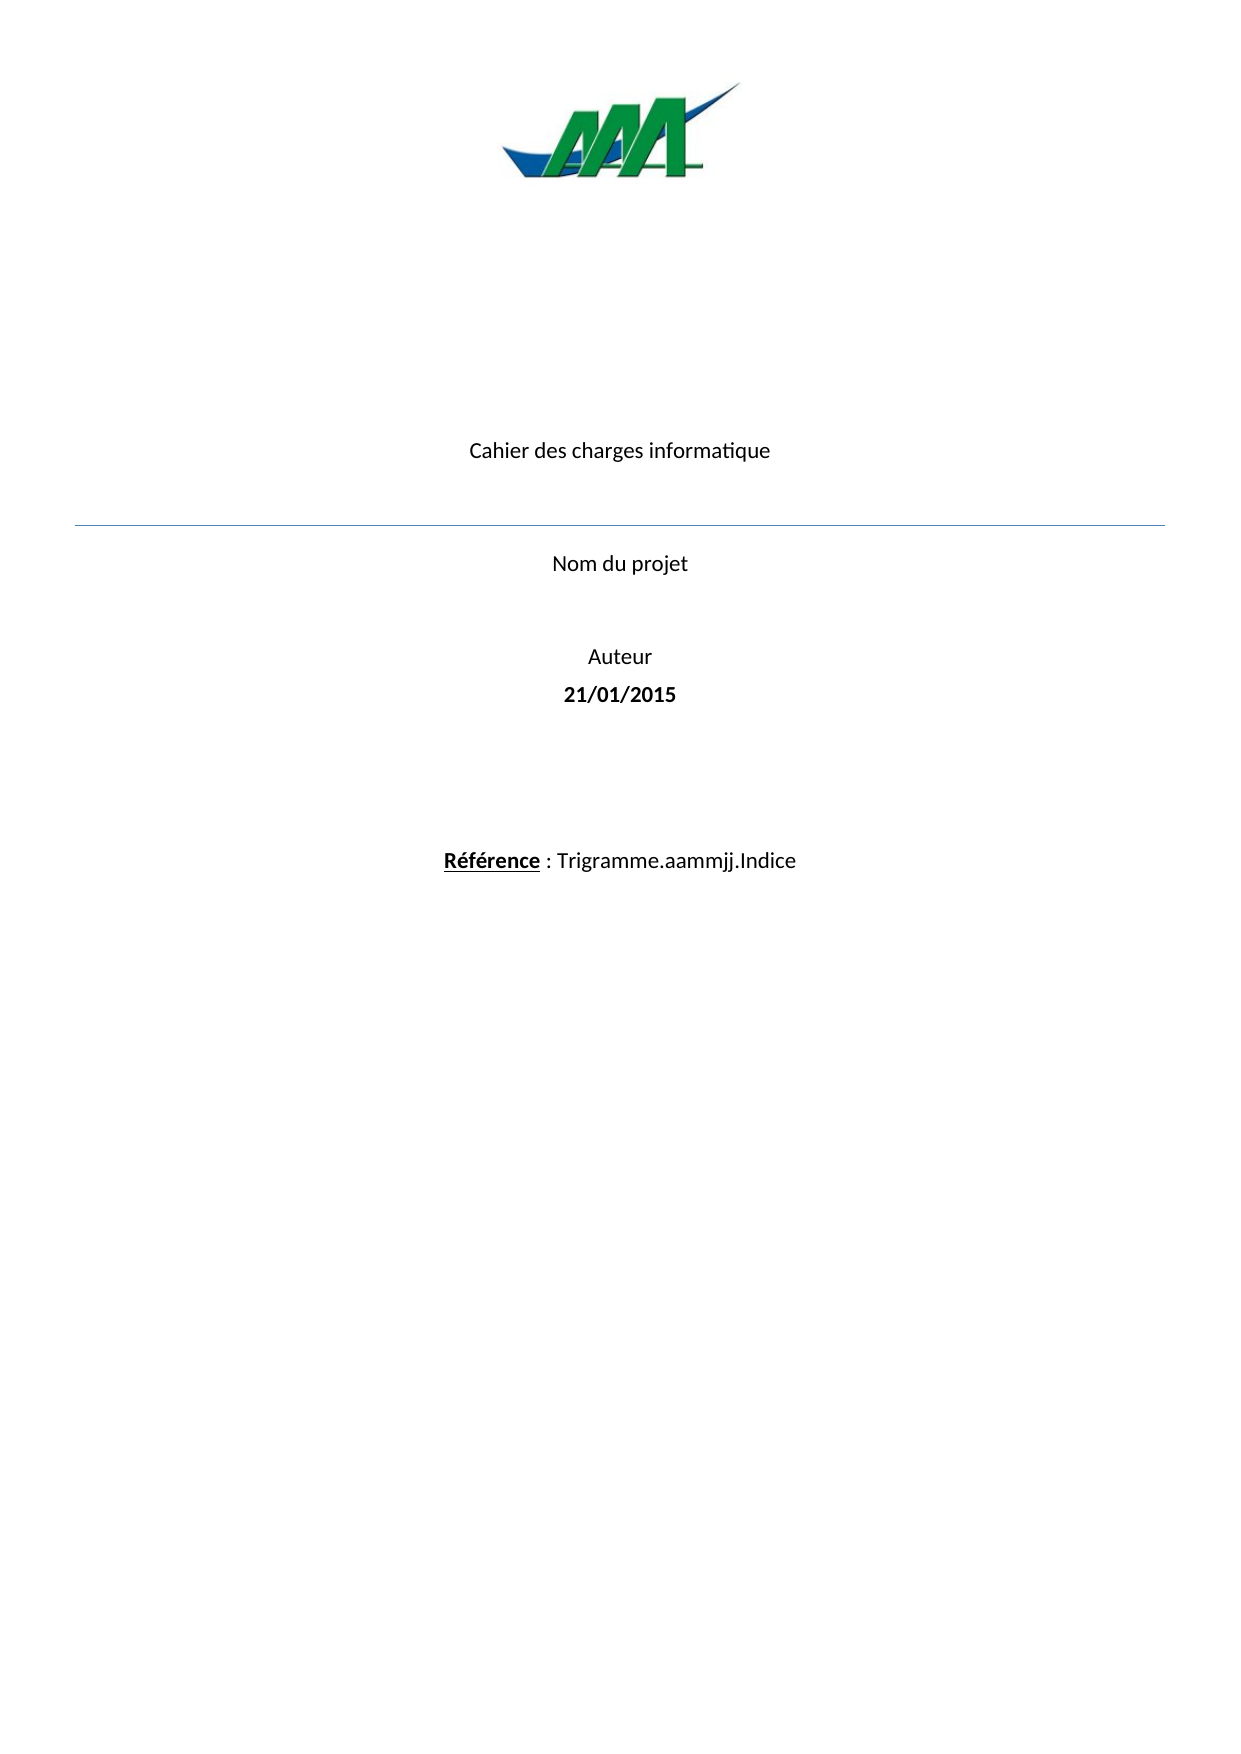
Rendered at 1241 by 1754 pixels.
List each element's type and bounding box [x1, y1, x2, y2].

picture [497, 75, 743, 186]
